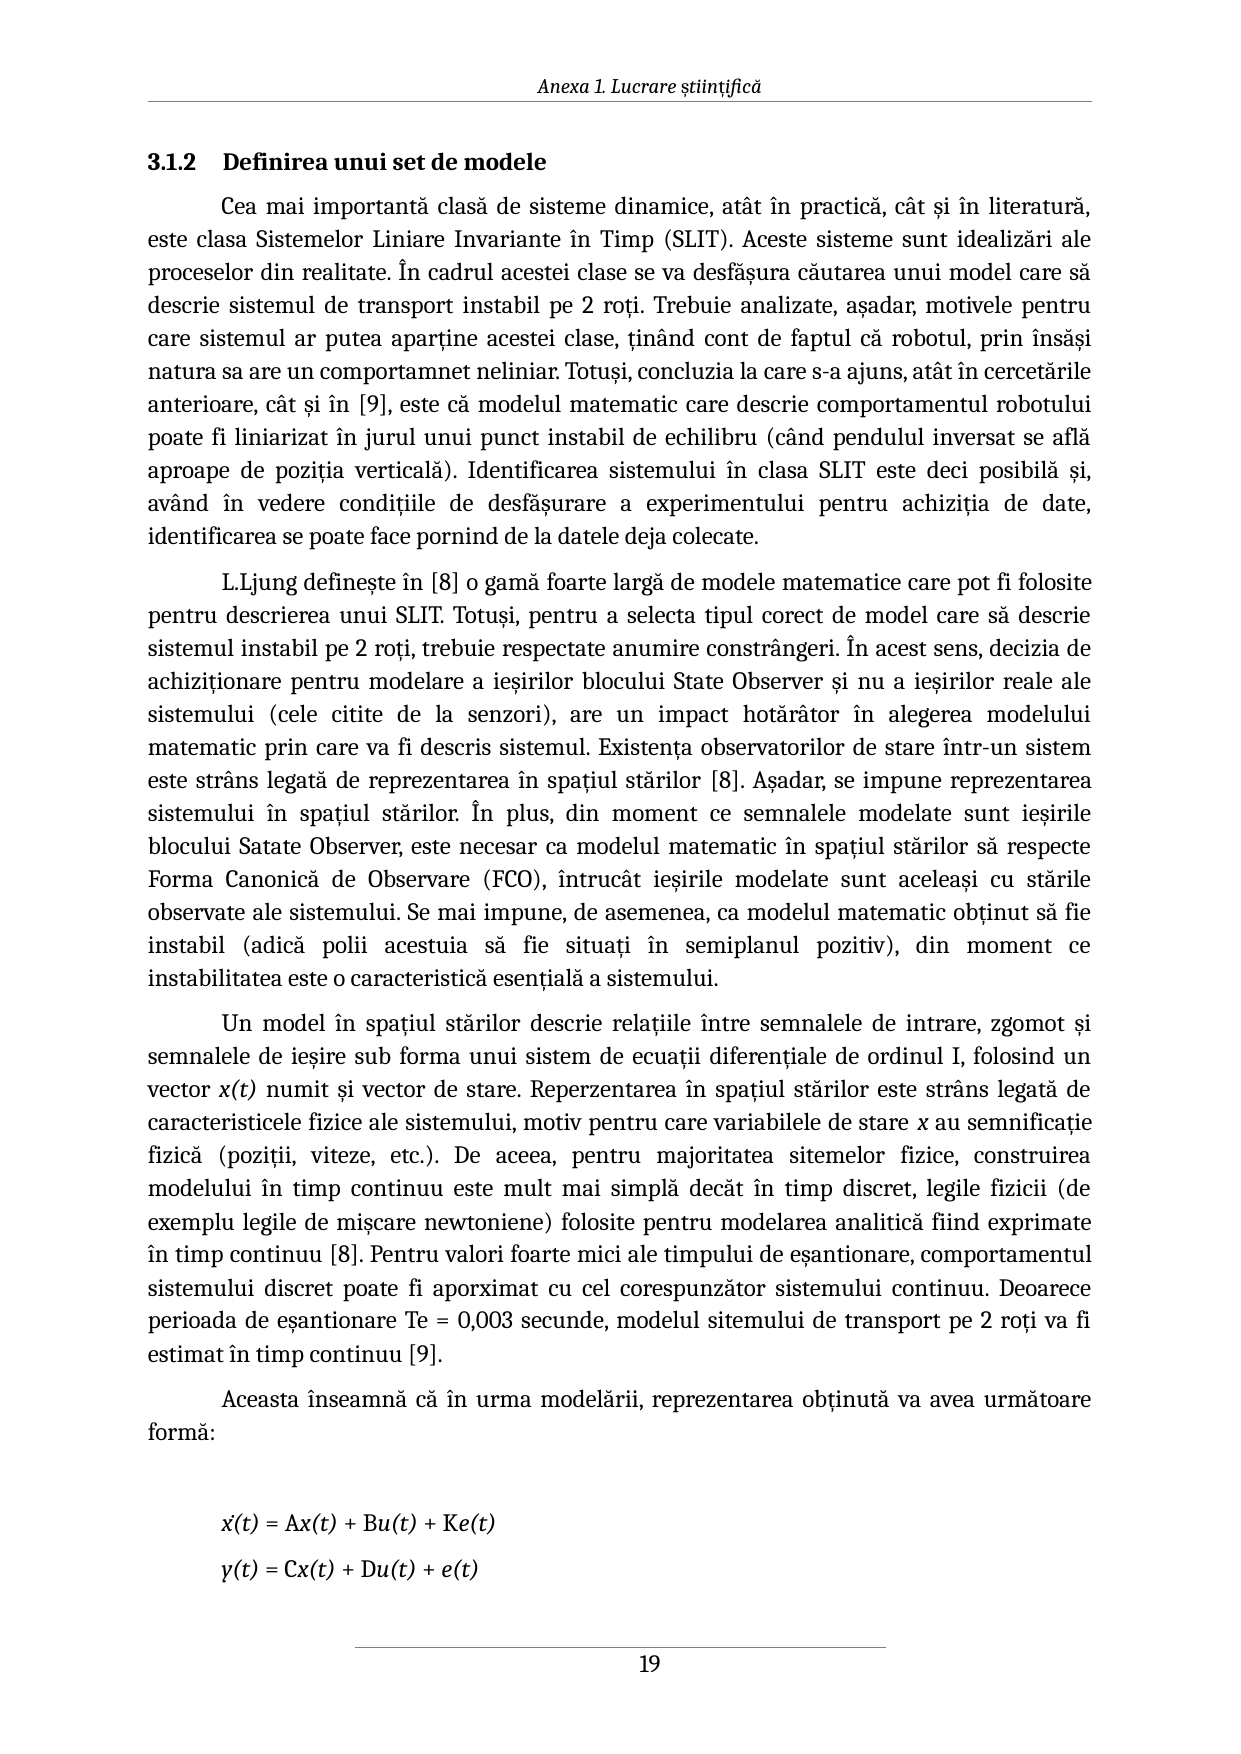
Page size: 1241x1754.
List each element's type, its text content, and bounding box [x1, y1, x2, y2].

subtitle Definirea unui set de modele [148, 148, 1092, 176]
text Cea mai importantă clasă de sisteme dinamice, atât în practică, cât și în literatură, este clasa Sistemelor Liniare Invariante în Timp (SLIT). Aceste sisteme sunt idealizări ale proceselor din realitate. În cadrul acestei clase se va desfășura căutarea unui model care să descrie sistemul de transport instabil pe 2 roți. Trebuie analizate, așadar, motivele pentru care sistemul ar putea aparține acestei clase, ținând cont de faptul că robotul, prin însăși natura sa are un comportamnet neliniar. Totuși, concluzia la care s-a ajuns, atât în cercetările anterioare, cât și în , este că modelul matematic care descrie comportamentul robotului poate fi liniarizat în jurul unui punct instabil de echilibru (când pendulul inversat se află aproape de poziția verticală). Identificarea sistemului în clasa SLIT este deci posibilă și, având în vedere condițiile de desfășurare a experimentului pentru achiziția de date, identificarea se poate face pornind de la datele deja colecate. [148, 192, 1092, 551]
text Un model în spațiul stărilor descrie relațiile între semnalele de intrare, zgomot și semnalele de ieșire sub forma unui sistem de ecuații diferențiale de ordinul I, folosind un vector x(t) numit și vector de stare. Reperzentarea în spațiul stărilor este strâns legată de caracteristicele fizice ale sistemului, motiv pentru care variabilele de stare x au semnificație fizică (poziții, viteze, etc.). De aceea, pentru majoritatea sitemelor fizice, construirea modelului în timp continuu este mult mai simplă decăt în timp discret, legile fizicii (de exemplu legile de mișcare newtoniene) folosite pentru modelarea analitică fiind exprimate în timp continuu . Pentru valori foarte mici ale timpului de eșantionare, comportamentul sistemului discret poate fi aporximat cu cel corespunzător sistemului continuu. Deoarece perioada de eșantionare Te = 0,003 secunde, modelul sitemului de transport pe 2 roți va fi estimat în timp continuu . [148, 1009, 1092, 1368]
text y(t) = Cx(t) + Du(t) + e(t) [148, 1554, 1092, 1583]
text L.Ljung definește în o gamă foarte largă de modele matematice care pot fi folosite pentru descrierea unui SLIT. Totuși, pentru a selecta tipul corect de model care să descrie sistemul instabil pe 2 roți, trebuie respectate anumire constrângeri. În acest sens, decizia de achiziționare pentru modelare a ieșirilor blocului State Observer și nu a ieșirilor reale ale sistemului (cele citite de la senzori), are un impact hotărâtor în alegerea modelului matematic prin care va fi descris sistemul. Existența observatorilor de stare într-un sistem este strâns legată de reprezentarea în spațiul stărilor . Așadar, se impune reprezentarea sistemului în spațiul stărilor. În plus, din moment ce semnalele modelate sunt ieșirile blocului Satate Observer, este necesar ca modelul matematic în spațiul stărilor să respecte Forma Canonică de Observare (FCO), întrucât ieșirile modelate sunt aceleași cu stările observate ale sistemului. Se mai impune, de asemenea, ca modelul matematic obținut să fie instabil (adică polii acestuia să fie situați în semiplanul pozitiv), din moment ce instabilitatea este o caracteristică esențială a sistemului. [148, 567, 1092, 992]
text Aceasta înseamnă că în urma modelării, reprezentarea obținută va avea următoare formă: [148, 1385, 1092, 1447]
text ẋ(t) = Ax(t) + Bu(t) + Ke(t) [148, 1509, 1092, 1538]
